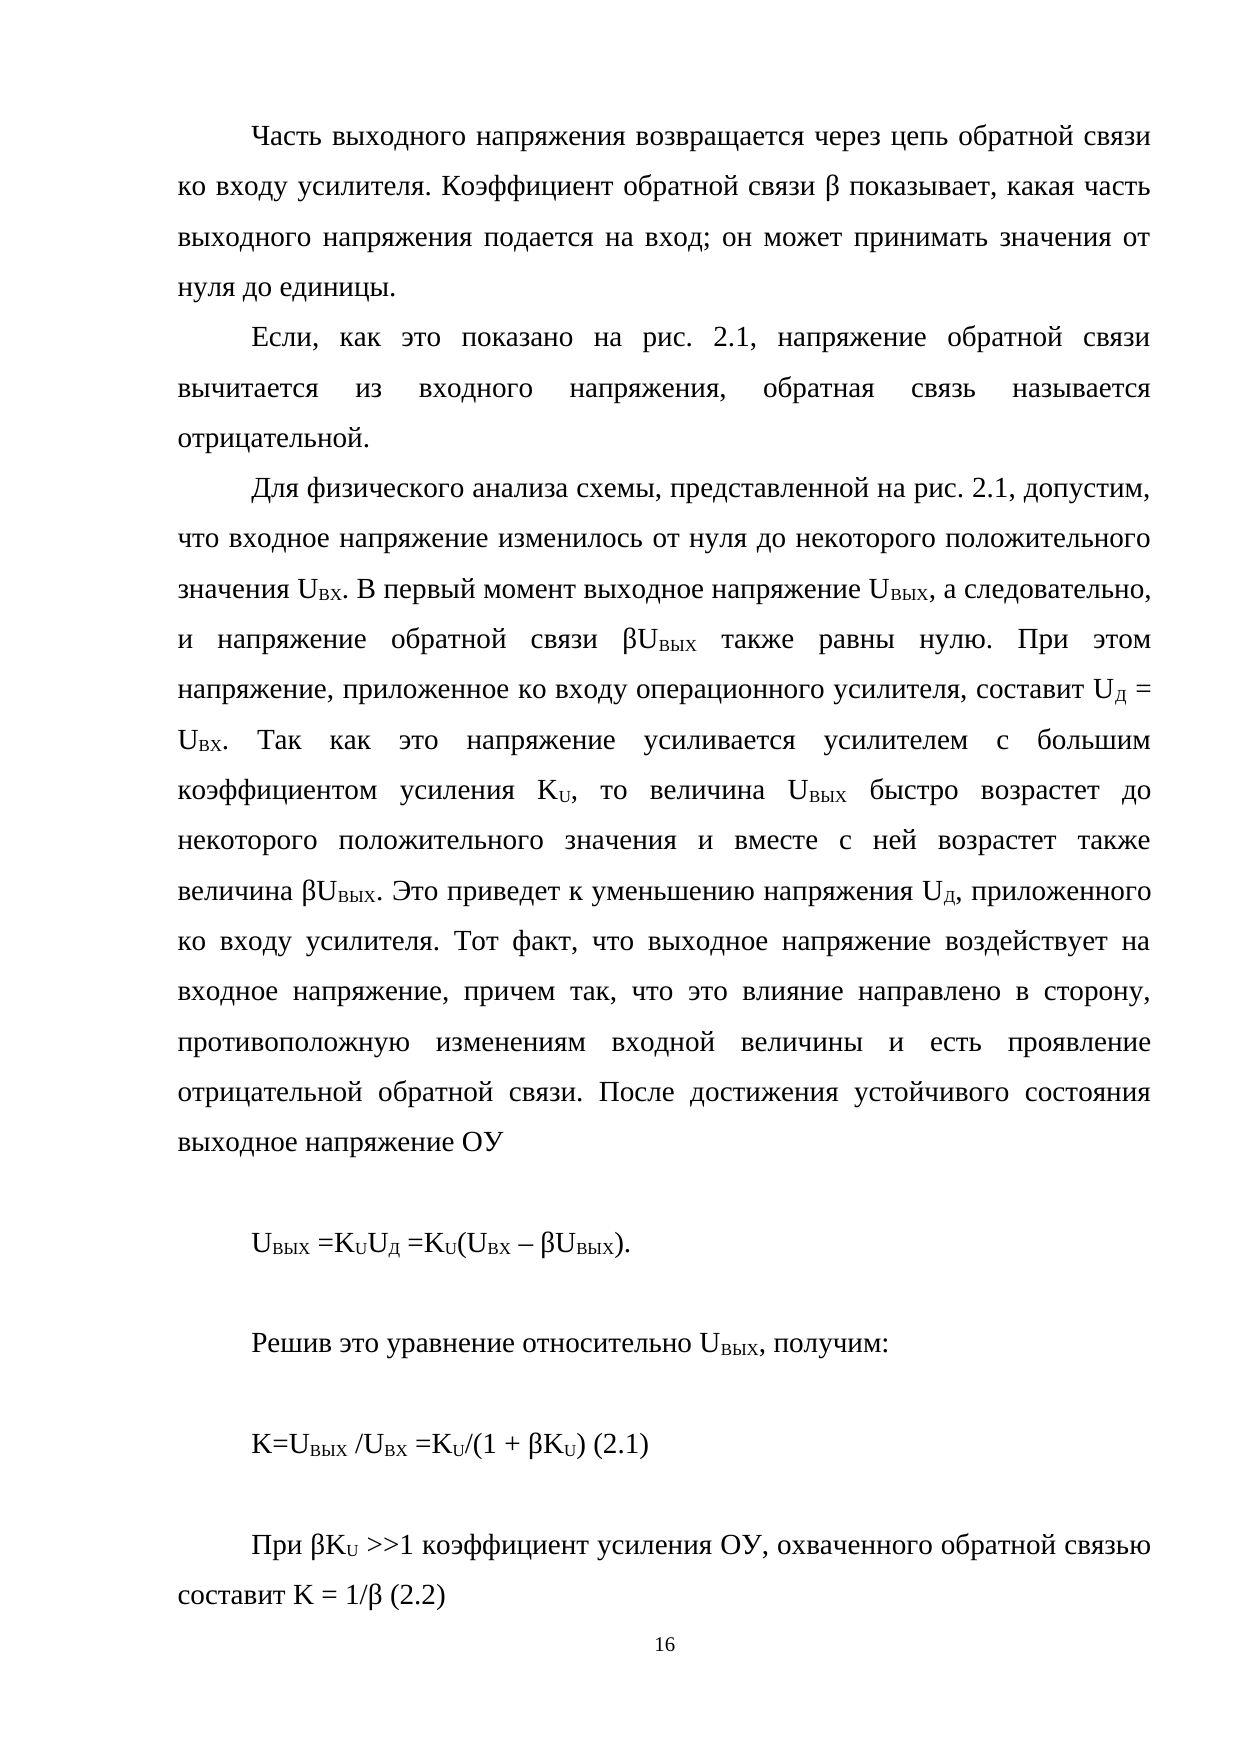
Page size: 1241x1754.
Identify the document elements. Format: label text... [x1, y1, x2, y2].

text Если, как это показано на рис. 2.1, напряжение обратной связи вычитается из входного напряжения, обратная связь называется отрицательной. [177, 319, 1152, 453]
text При βKU >>1 коэффициент усиления ОУ, охваченного обратной связью составит K = 1/β (2.2) [177, 1527, 1152, 1611]
text UВЫХ =KUUД =KU(UВХ – βUВЫХ). [177, 1225, 1152, 1258]
text Для физического анализа схемы, представленной на рис. 2.1, допустим, что входное напряжение изменилось от нуля до некоторого положительного значения UВХ. В первый момент выходное напряжение UВЫХ, а следовательно, и напряжение обратной связи βUВЫХ также равны нулю. При этом напряжение, приложенное ко входу операционного усилителя, составит UД = UВХ. Так как это напряжение усиливается усилителем с большим коэффициентом усиления KU, то величина UВЫХ быстро возрастет до некоторого положительного значения и вместе с ней возрастет также величина βUВЫХ. Это приведет к уменьшению напряжения UД, приложенного ко входу усилителя. Тот факт, что выходное напряжение воздействует на входное напряжение, причем так, что это влияние направлено в сторону, противоположную изменениям входной величины и есть проявление отрицательной обратной связи. После достижения устойчивого состояния выходное напряжение ОУ [177, 470, 1152, 1158]
text Часть выходного напряжения возвращается через цепь обратной связи ко входу усилителя. Коэффициент обратной связи β показывает, какая часть выходного напряжения подается на вход; он может принимать значения от нуля до единицы. [177, 118, 1152, 303]
text K=UВЫХ /UВХ =KU/(1 + βKU) (2.1) [177, 1426, 1152, 1460]
text Решив это уравнение относительно UВЫХ, получим: [177, 1326, 1152, 1359]
